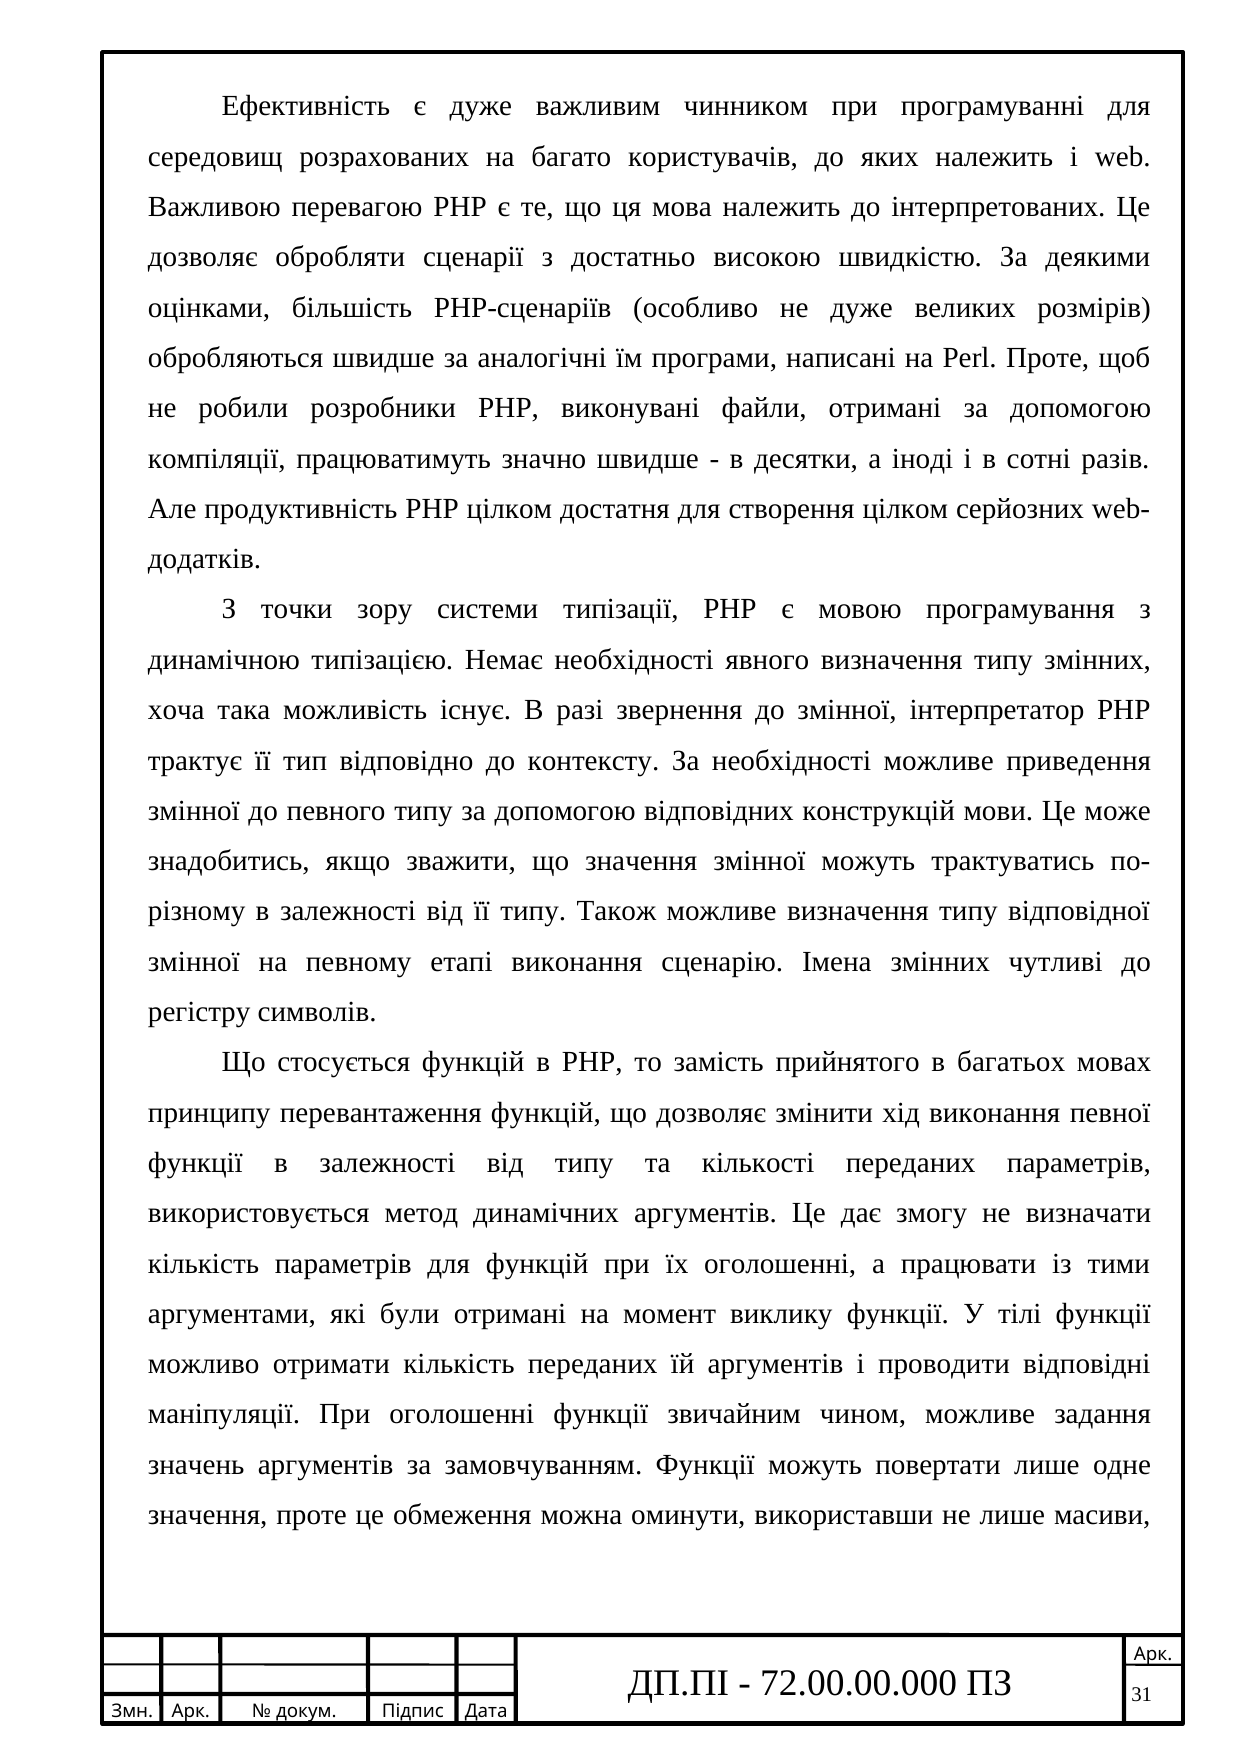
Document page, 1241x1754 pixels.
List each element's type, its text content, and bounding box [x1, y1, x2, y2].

text З точки зору системи типізації, PHP є мовою програмування з динамічною типізацією. Немає необхідності явного визначення типу змінних, хоча така можливість існує. В разі звернення до змінної, інтерпретатор PHP трактує її тип відповідно до контексту. За необхідності можливе приведення змінної до певного типу за допомогою відповідних конструкцій мови. Це може знадобитись, якщо зважити, що значення змінної можуть трактуватись по-різному в залежності від її типу. Також можливе визначення типу відповідної змінної на певному етапі виконання сценарію. Імена змінних чутливі до регістру символів. [148, 592, 1152, 1028]
text Ефективність є дуже важливим чинником при програмуванні для середовищ розрахованих на багато користувачів, до яких належить і web. Важливою перевагою PHP є те, що ця мова належить до інтерпретованих. Це дозволяє обробляти сценарії з достатньо високою швидкістю. За деякими оцінками, більшість PHP-сценаріїв (особливо не дуже великих розмірів) обробляються швидше за аналогічні їм програми, написані на Perl. Проте, щоб не робили розробники PHP, виконувані файли, отримані за допомогою компіляції, працюватимуть значно швидше - в десятки, а іноді і в сотні разів. Але продуктивність PHP цілком достатня для створення цілком серйозних web-додатків. [148, 88, 1152, 575]
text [148, 1044, 1152, 1531]
